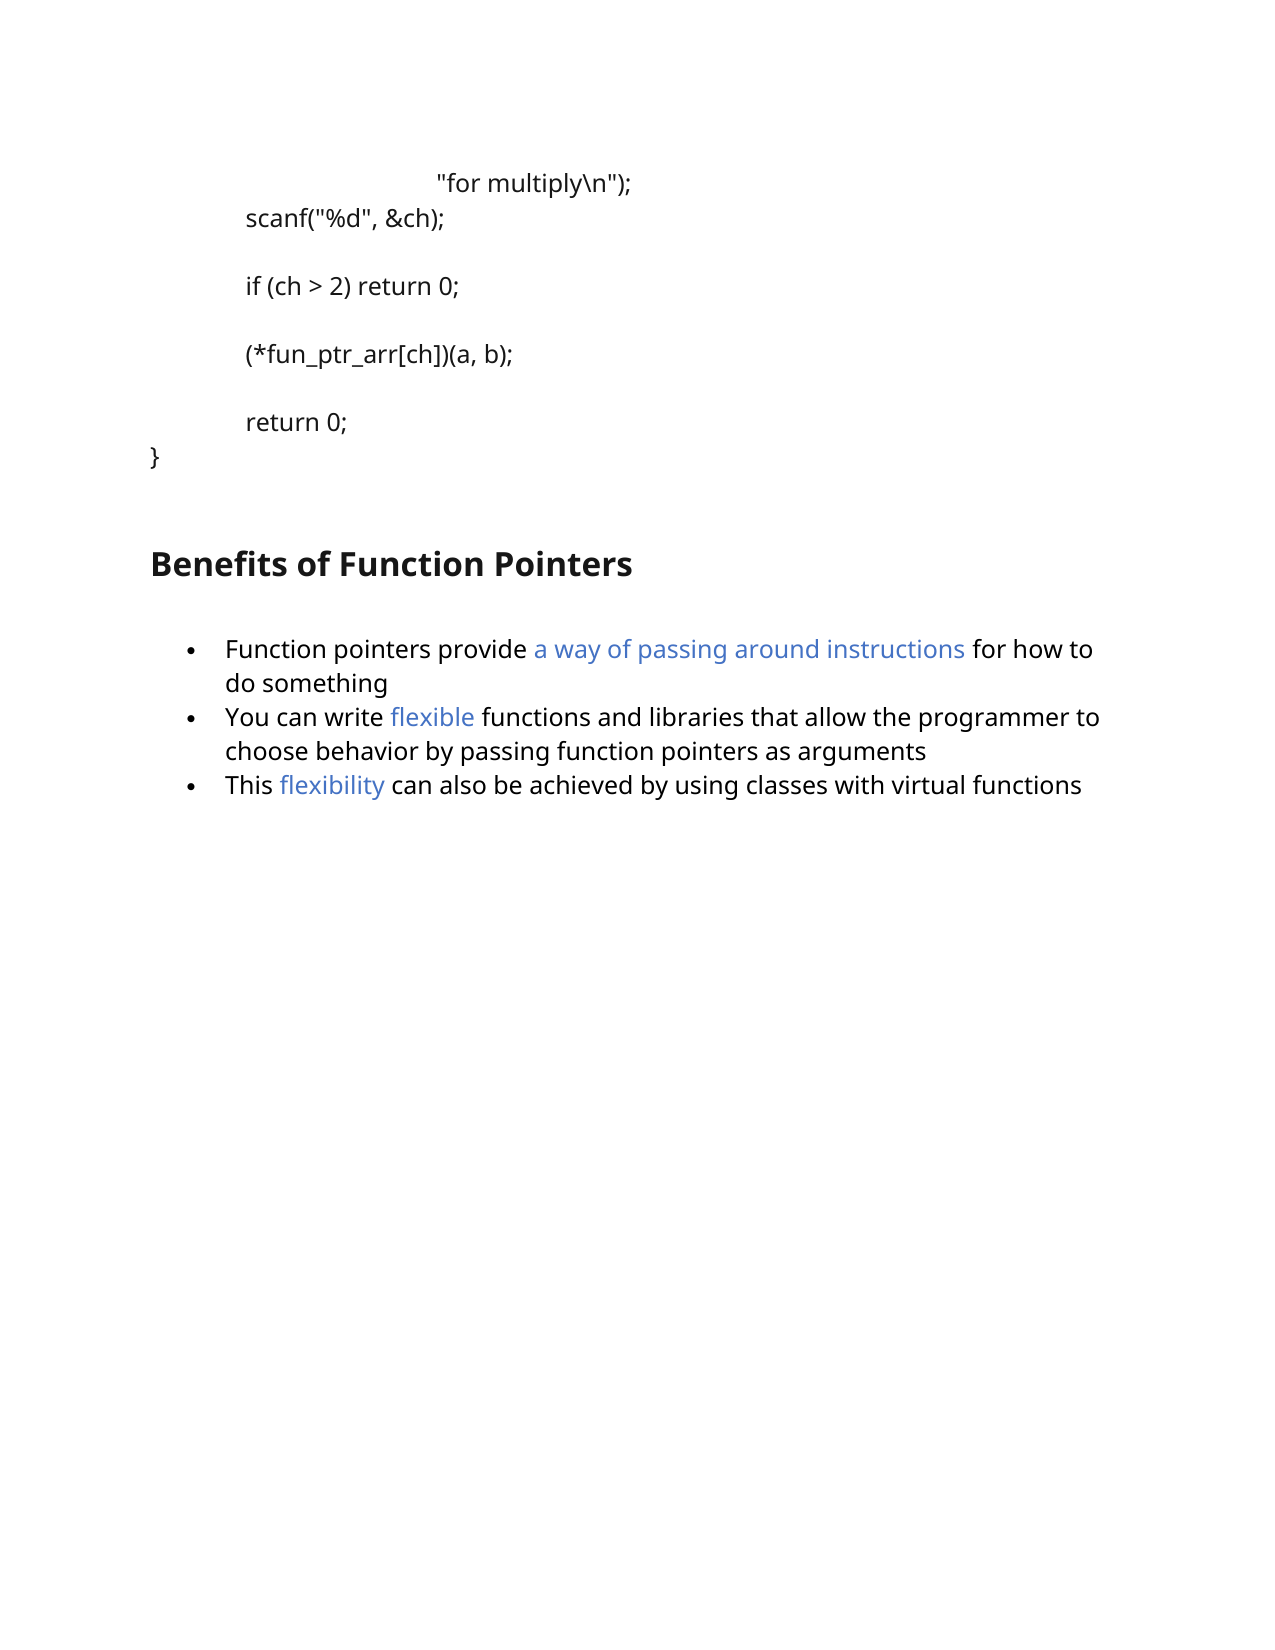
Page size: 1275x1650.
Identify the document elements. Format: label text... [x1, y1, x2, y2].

text (*fun_ptr_arr[ch])(a, b); [150, 336, 1125, 371]
list You can write flexible functions and libraries that allow the programmer to choose behavior by passing function pointers as arguments [187, 700, 1125, 768]
text if (ch > 2) return 0; [150, 268, 1125, 302]
text } [150, 439, 1125, 473]
list Function pointers provide a way of passing around instructions for how to do something [187, 632, 1125, 700]
list This flexibility can also be achieved by using classes with virtual functions [187, 768, 1125, 802]
text return 0; [150, 404, 1125, 439]
text Benefits of Function Pointers [136, 525, 1140, 601]
text scanf("%d", &ch); [150, 200, 1125, 234]
text "for multiply\n"); [136, 152, 1140, 200]
